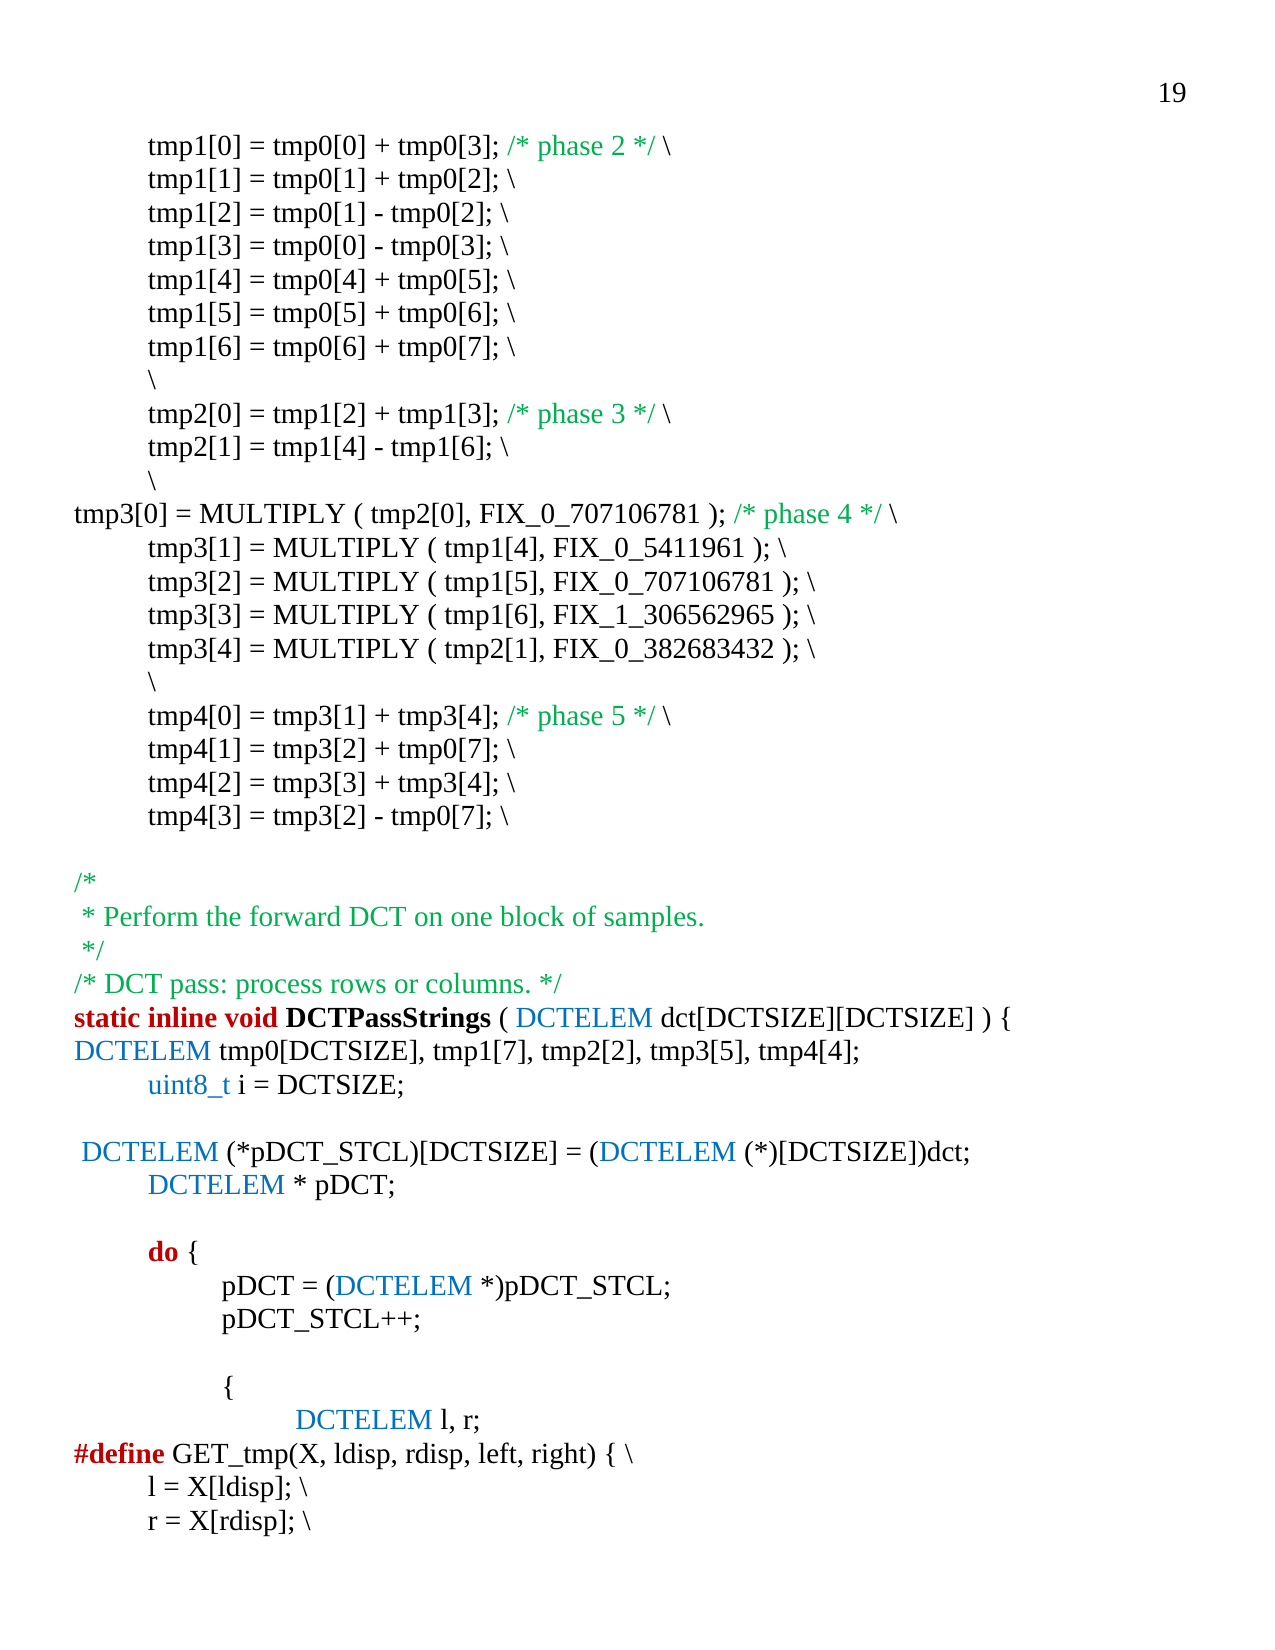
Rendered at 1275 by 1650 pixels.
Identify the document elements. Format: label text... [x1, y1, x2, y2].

text pDCT_STCL++; [74, 1302, 1186, 1335]
text tmp1[1] = tmp0[1] + tmp0[2]; \ [74, 161, 1186, 195]
text /* DCT pass: process rows or columns. */ [74, 966, 1186, 1000]
text DCTELEM tmp0[DCTSIZE], tmp1[7], tmp2[2], tmp3[5], tmp4[4]; [74, 1033, 1186, 1067]
text DCTELEM * pDCT; [74, 1167, 1186, 1201]
text tmp1[4] = tmp0[4] + tmp0[5]; \ [74, 262, 1186, 295]
text #define GET_tmp(X, ldisp, rdisp, left, right) { \ [74, 1436, 1186, 1469]
text tmp4[0] = tmp3[1] + tmp3[4]; /* phase 5 */ \ [74, 698, 1186, 731]
text tmp1[5] = tmp0[5] + tmp0[6]; \ [74, 295, 1186, 329]
text tmp4[1] = tmp3[2] + tmp0[7]; \ [74, 731, 1186, 765]
text l = X[ldisp]; \ [74, 1469, 1186, 1503]
text \ [74, 362, 1186, 396]
text tmp3[0] = MULTIPLY ( tmp2[0], FIX_0_707106781 ); /* phase 4 */ \ [74, 497, 1186, 530]
text r = X[rdisp]; \ [74, 1503, 1186, 1536]
text tmp1[2] = tmp0[1] - tmp0[2]; \ [74, 195, 1186, 228]
text tmp3[4] = MULTIPLY ( tmp2[1], FIX_0_382683432 ); \ [74, 631, 1186, 664]
text pDCT = (DCTELEM *)pDCT_STCL; [74, 1268, 1186, 1302]
text tmp1[6] = tmp0[6] + tmp0[7]; \ [74, 329, 1186, 362]
text do { [74, 1234, 1186, 1268]
text tmp3[1] = MULTIPLY ( tmp1[4], FIX_0_5411961 ); \ [74, 530, 1186, 564]
text DCTELEM (*pDCT_STCL)[DCTSIZE] = (DCTELEM (*)[DCTSIZE])dct; [74, 1134, 1186, 1167]
text * Perform the forward DCT on one block of samples. [74, 899, 1186, 933]
text tmp1[3] = tmp0[0] - tmp0[3]; \ [74, 228, 1186, 262]
text uint8_t i = DCTSIZE; [74, 1067, 1186, 1100]
text tmp2[1] = tmp1[4] - tmp1[6]; \ [74, 429, 1186, 463]
text static inline void DCTPassStrings ( DCTELEM dct[DCTSIZE][DCTSIZE] ) { [74, 1000, 1186, 1033]
text tmp4[3] = tmp3[2] - tmp0[7]; \ [74, 798, 1186, 832]
text DCTELEM l, r; [74, 1402, 1186, 1436]
text \ [74, 664, 1186, 698]
text tmp3[2] = MULTIPLY ( tmp1[5], FIX_0_707106781 ); \ [74, 564, 1186, 597]
text { [74, 1369, 1186, 1402]
text tmp1[0] = tmp0[0] + tmp0[3]; /* phase 2 */ \ [74, 128, 1186, 161]
text \ [74, 463, 1186, 497]
text */ [74, 933, 1186, 966]
text tmp4[2] = tmp3[3] + tmp3[4]; \ [74, 765, 1186, 798]
text tmp2[0] = tmp1[2] + tmp1[3]; /* phase 3 */ \ [74, 396, 1186, 429]
text /* [74, 866, 1186, 899]
text tmp3[3] = MULTIPLY ( tmp1[6], FIX_1_306562965 ); \ [74, 597, 1186, 631]
